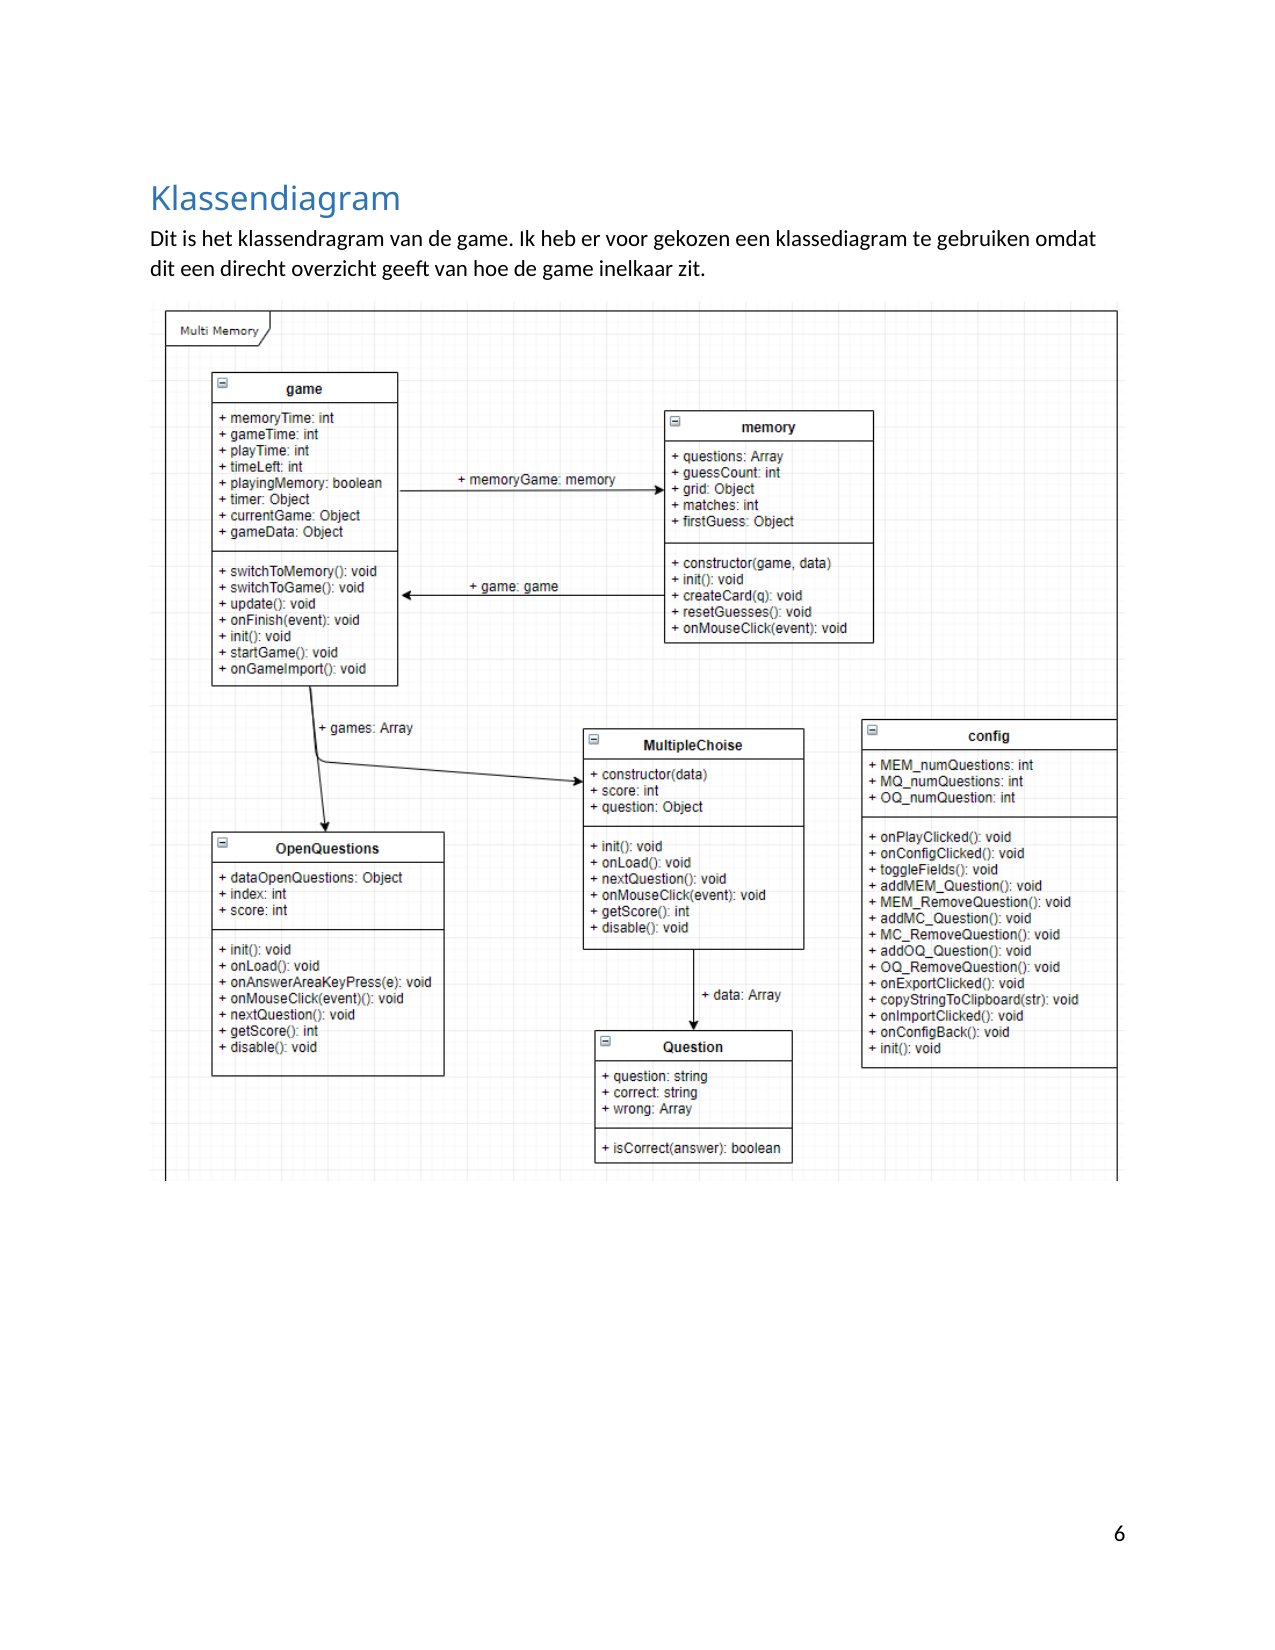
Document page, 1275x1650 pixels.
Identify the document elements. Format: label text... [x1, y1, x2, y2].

subtitle Klassendiagram [150, 175, 1125, 220]
picture [150, 301, 1125, 1181]
text Dit is het klassendragram van de game. Ik heb er voor gekozen een klassediagram te gebruiken omdat dit een direcht overzicht geeft van hoe de game inelkaar zit. [150, 224, 1125, 282]
